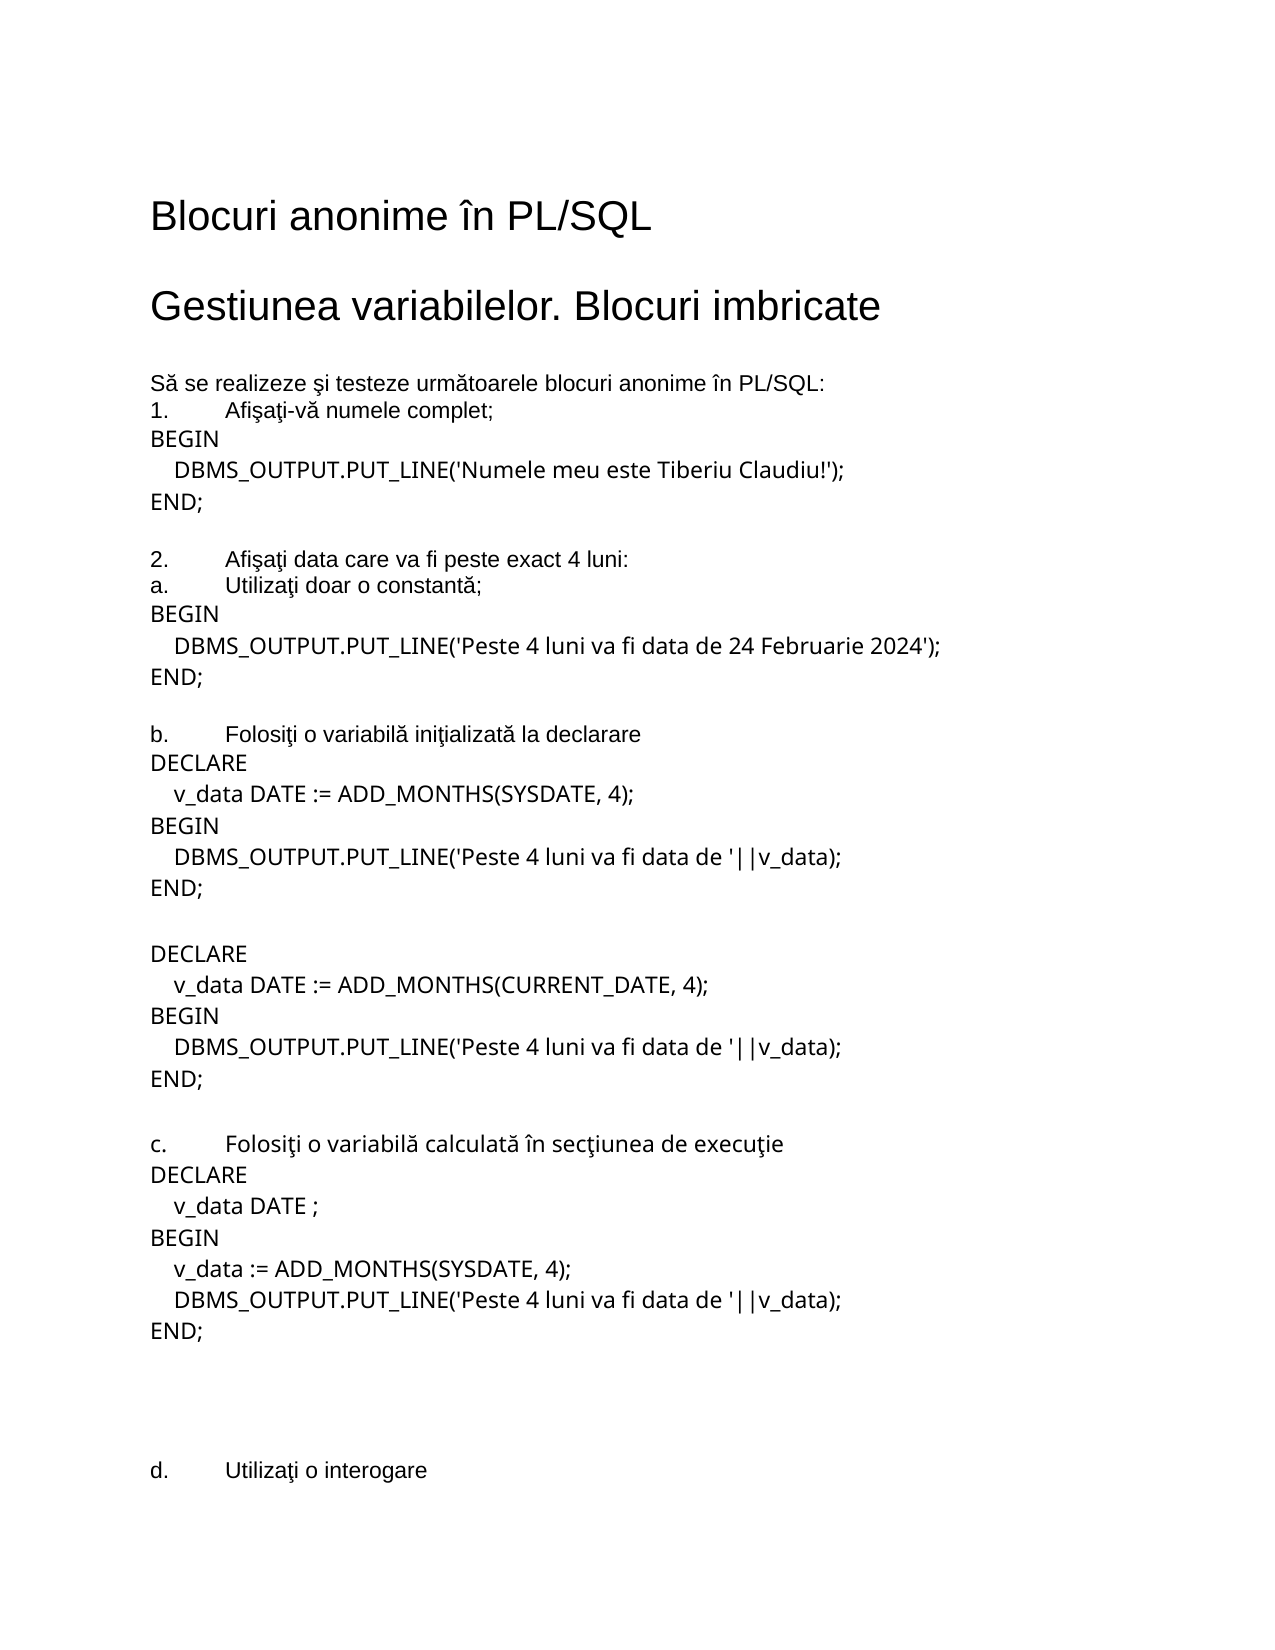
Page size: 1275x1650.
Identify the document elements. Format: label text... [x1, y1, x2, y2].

text BEGIN [150, 1000, 1125, 1031]
text v_data DATE := ADD_MONTHS(CURRENT_DATE, 4); [150, 969, 1125, 1000]
text DECLARE [150, 937, 1125, 969]
text DBMS_OUTPUT.PUT_LINE('Peste 4 luni va fi data de '||v_data); [150, 841, 1125, 872]
text v_data := ADD_MONTHS(SYSDATE, 4); [150, 1253, 1125, 1284]
text DBMS_OUTPUT.PUT_LINE('Peste 4 luni va fi data de '||v_data); [150, 1031, 1125, 1062]
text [150, 1284, 1125, 1315]
text DBMS_OUTPUT.PUT_LINE('Peste 4 luni va fi data de 24 Februarie 2024'); [150, 629, 1125, 661]
text d. Utilizaţi o interogare [150, 1457, 1125, 1483]
text BEGIN [150, 423, 1125, 454]
text Blocuri anonime în PL/SQL [150, 192, 1125, 239]
text v_data DATE ; [150, 1190, 1125, 1222]
text BEGIN [150, 810, 1125, 841]
text 1. Afişaţi-vă numele complet; [150, 397, 1125, 423]
text END; [150, 661, 1125, 692]
text v_data DATE := ADD_MONTHS(SYSDATE, 4); [150, 778, 1125, 810]
text END; [150, 486, 1125, 517]
text Gestiunea variabilelor. Blocuri imbricate [150, 281, 1125, 329]
text END; [150, 872, 1125, 903]
text DECLARE [150, 747, 1125, 778]
text BEGIN [150, 1222, 1125, 1253]
text DBMS_OUTPUT.PUT_LINE('Numele meu este Tiberiu Claudiu!'); [150, 454, 1125, 486]
text a. Utilizaţi doar o constantă; [150, 572, 1125, 598]
text Să se realizeze şi testeze următoarele blocuri anonime în PL/SQL: [150, 370, 1125, 397]
text DECLARE [150, 1159, 1125, 1190]
text 2. Afişaţi data care va fi peste exact 4 luni: [150, 546, 1125, 572]
text c. Folosiţi o variabilă calculată în secţiunea de execuţie [150, 1128, 1125, 1159]
text END; [150, 1062, 1125, 1094]
text END; [150, 1315, 1125, 1347]
text b. Folosiţi o variabilă iniţializată la declarare [150, 721, 1125, 747]
text BEGIN [150, 598, 1125, 629]
